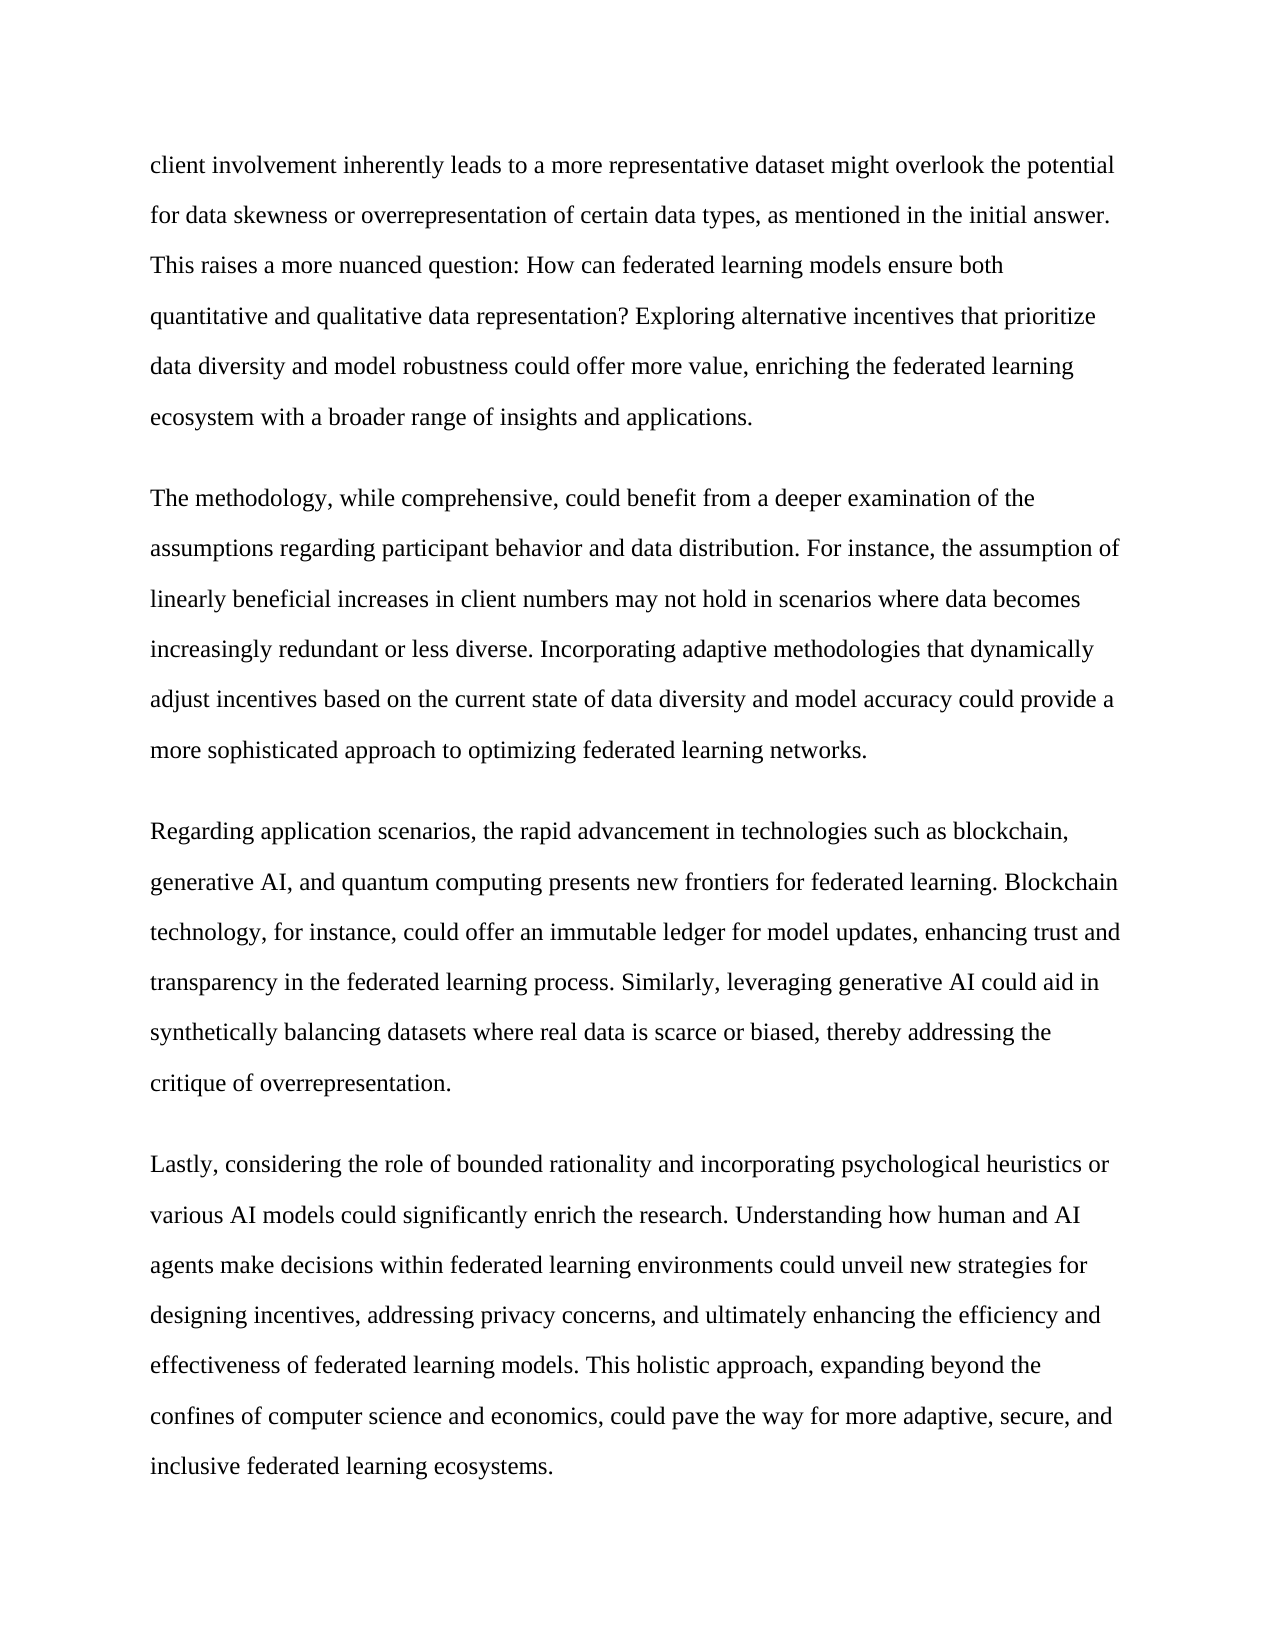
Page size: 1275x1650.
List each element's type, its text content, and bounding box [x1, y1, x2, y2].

text The methodology, while comprehensive, could benefit from a deeper examination of the assumptions regarding participant behavior and data distribution. For instance, the assumption of linearly beneficial increases in client numbers may not hold in scenarios where data becomes increasingly redundant or less diverse. Incorporating adaptive methodologies that dynamically adjust incentives based on the current state of data diversity and model accuracy could provide a more sophisticated approach to optimizing federated learning networks. [150, 483, 1125, 763]
text Regarding application scenarios, the rapid advancement in technologies such as blockchain, generative AI, and quantum computing presents new frontiers for federated learning. Blockchain technology, for instance, could offer an immutable ledger for model updates, enhancing trust and transparency in the federated learning process. Similarly, leveraging generative AI could aid in synthetically balancing datasets where real data is scarce or biased, thereby addressing the critique of overrepresentation. [150, 816, 1125, 1097]
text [150, 150, 1125, 430]
text Lastly, considering the role of bounded rationality and incorporating psychological heuristics or various AI models could significantly enrich the research. Understanding how human and AI agents make decisions within federated learning environments could unveil new strategies for designing incentives, addressing privacy concerns, and ultimately enhancing the efficiency and effectiveness of federated learning models. This holistic approach, expanding beyond the confines of computer science and economics, could pave the way for more adaptive, secure, and inclusive federated learning ecosystems. [150, 1149, 1125, 1480]
